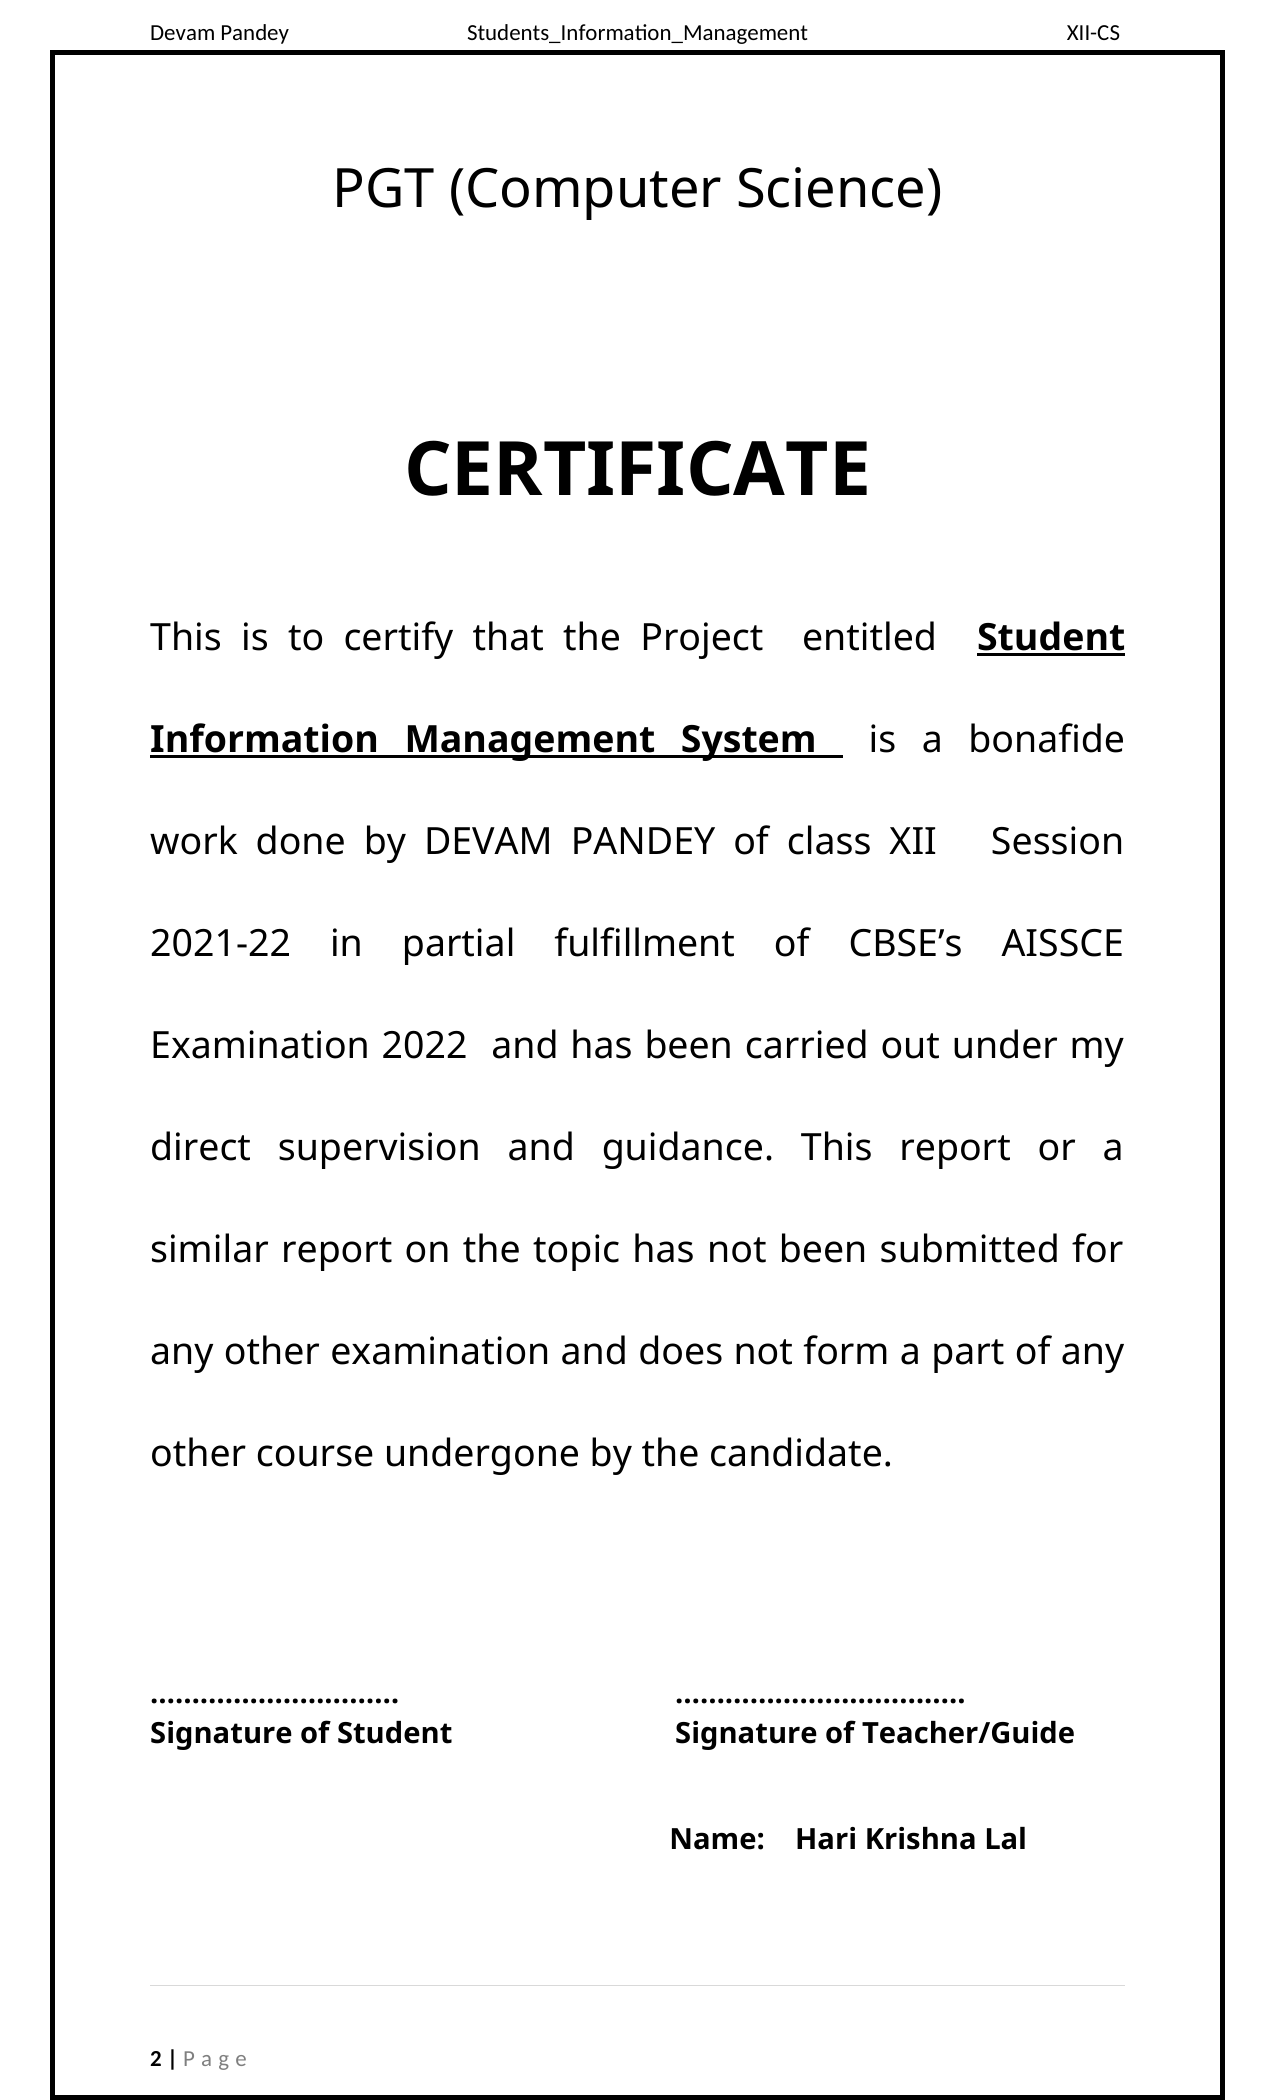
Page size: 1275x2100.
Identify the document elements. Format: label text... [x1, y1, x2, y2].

subtitle Signature of Student Signature of Teacher/Guide [150, 1712, 1125, 1752]
subtitle ………………………… …………………………….. [150, 1672, 1125, 1712]
text Name: Hari Krishna Lal [150, 1818, 1125, 1858]
text CERTIFICATE [150, 415, 1125, 517]
text PGT (Computer Science) [150, 150, 1125, 224]
text This is to certify that the Project entitled Student Information Management System is a bonafide work done by DEVAM PANDEY of class XII Session 2021-22 in partial fulfillment of CBSE’s AISSCE Examination 2022 and has been carried out under my direct supervision and guidance. This report or a similar report on the topic has not been submitted for any other examination and does not form a part of any other course undergone by the candidate. [150, 610, 1125, 1477]
